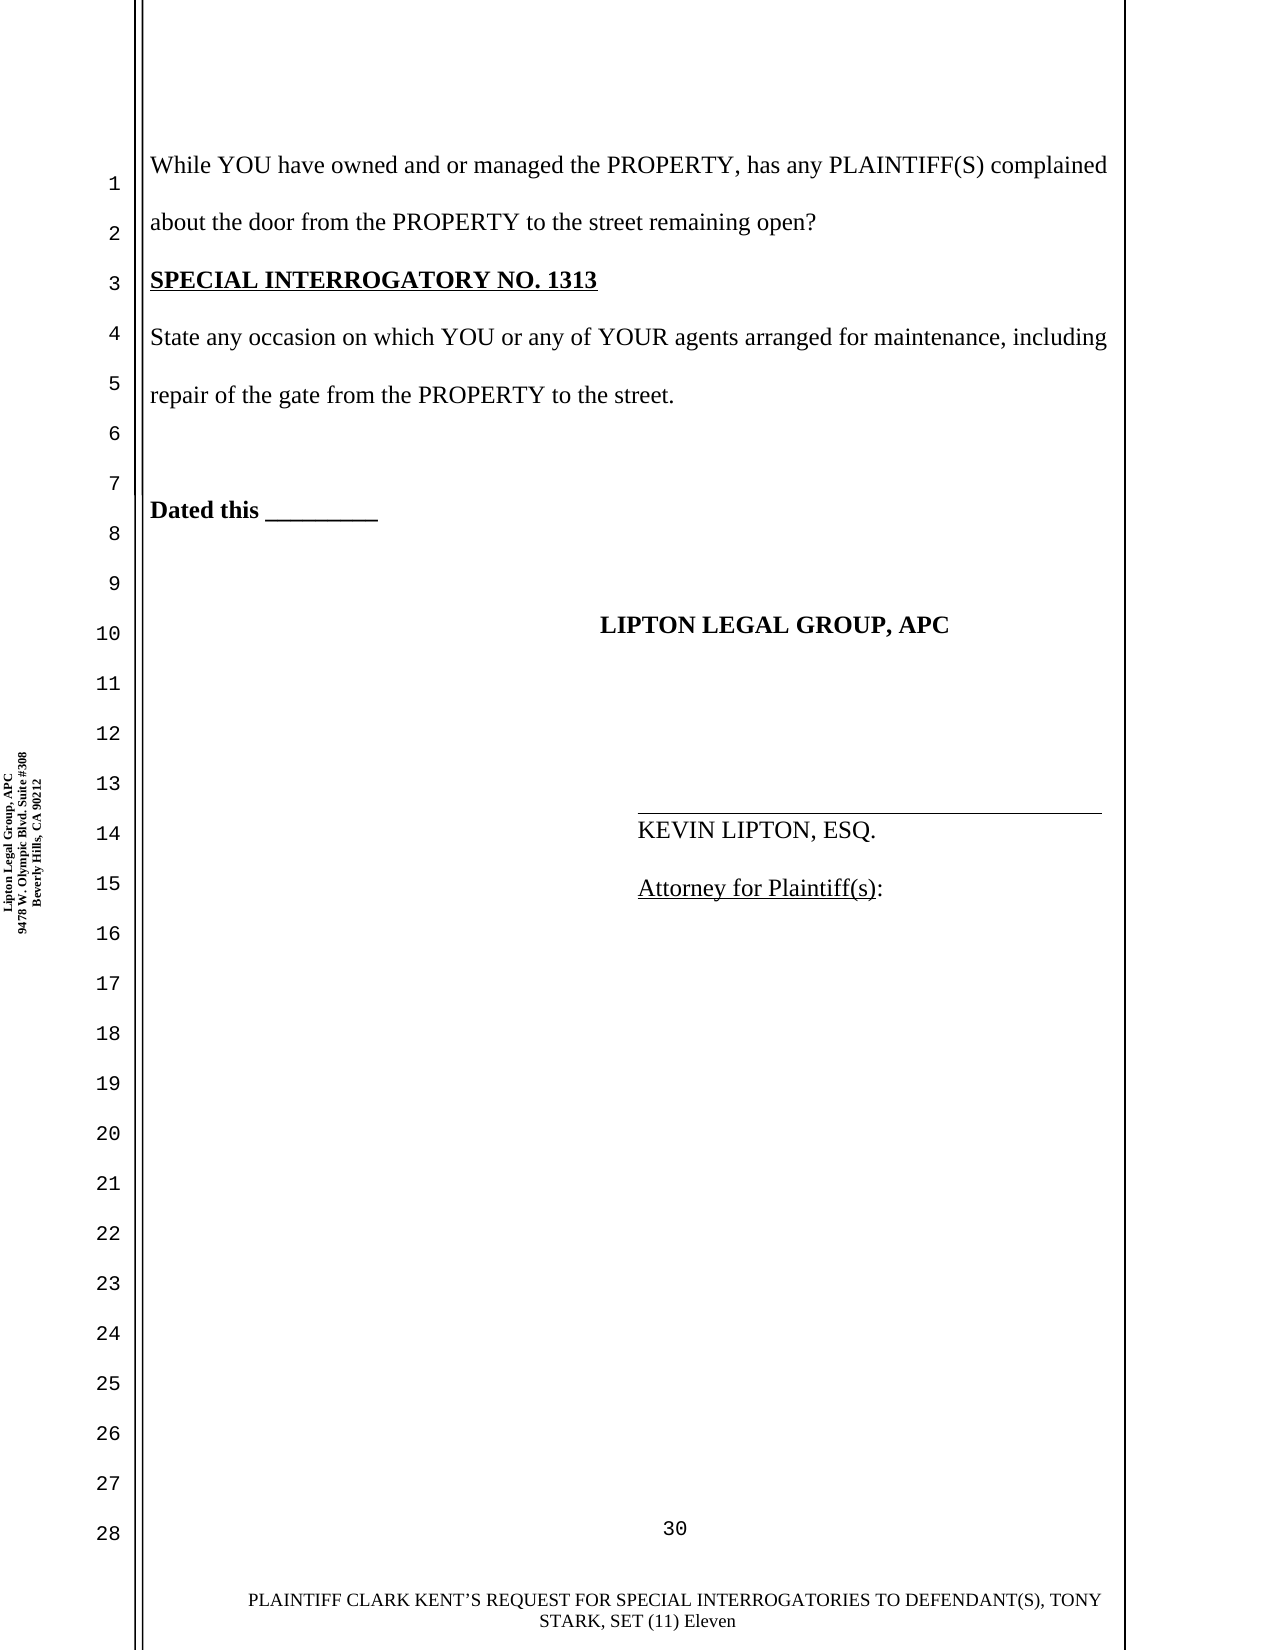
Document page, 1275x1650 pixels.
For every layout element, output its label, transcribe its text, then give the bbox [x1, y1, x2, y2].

text While YOU have owned and or managed the PROPERTY, has any PLAINTIFF(S) complained about the door from the PROPERTY to the street remaining open? [150, 150, 1125, 236]
text LIPTON LEGAL GROUP, APC [150, 610, 1125, 639]
text State any occasion on which YOU or any of YOUR agents arranged for maintenance, including repair of the gate from the PROPERTY to the street. [150, 322, 1125, 409]
list Attorney for Plaintiff(s): [637, 870, 1102, 902]
text SPECIAL INTERROGATORY NO. 1313 [150, 265, 1125, 294]
list Dated this _________ [150, 495, 1125, 524]
list KEVIN LIPTON, ESQ. [637, 814, 1102, 844]
